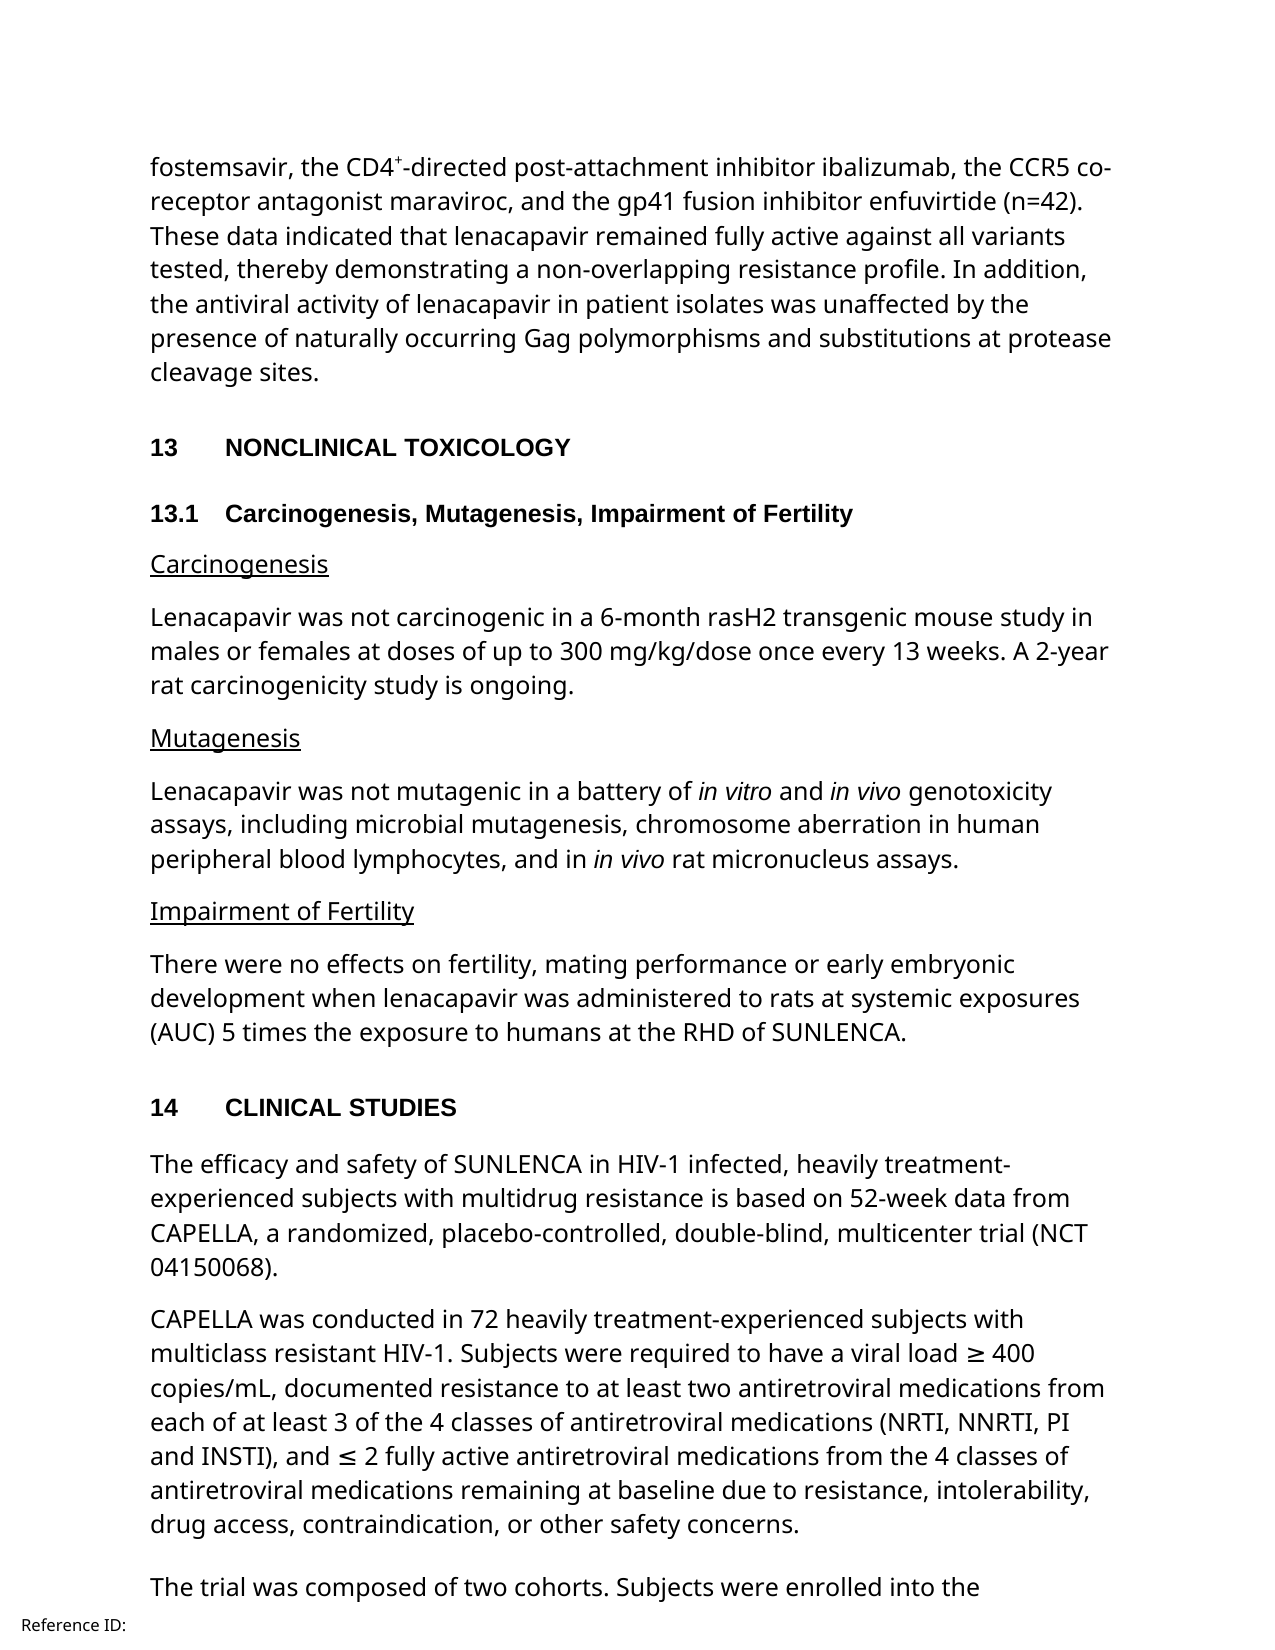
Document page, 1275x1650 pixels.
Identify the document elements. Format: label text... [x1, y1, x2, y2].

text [150, 1570, 1118, 1604]
text Lenacapavir was not carcinogenic in a 6-month rasH2 transgenic mouse study in males or females at doses of up to 300 mg/kg/dose once every 13 weeks. A 2-year rat carcinogenicity study is ongoing. [150, 599, 1119, 701]
text fostemsavir, the CD4+-directed post-attachment inhibitor ibalizumab, the CCR5 co- receptor antagonist maraviroc, and the gp41 fusion inhibitor enfuvirtide (n=42). These data indicated that lenacapavir remained fully active against all variants tested, thereby demonstrating a non-overlapping resistance profile. In addition, the antiviral activity of lenacapavir in patient isolates was unaffected by the presence of naturally occurring Gag polymorphisms and substitutions at protease cleavage sites. [150, 150, 1112, 388]
text Lenacapavir was not mutagenic in a battery of in vitro and in vivo genotoxicity assays, including microbial mutagenesis, chromosome aberration in human peripheral blood lymphocytes, and in in vivo rat micronucleus assays. [150, 773, 1100, 875]
subtitle CLINICAL STUDIES [150, 1093, 1214, 1122]
text Carcinogenesis [150, 546, 1214, 581]
text CAPELLA was conducted in 72 heavily treatment-experienced subjects with multiclass resistant HIV-1. Subjects were required to have a viral load ≥ 400 copies/mL, documented resistance to at least two antiretroviral medications from each of at least 3 of the 4 classes of antiretroviral medications (NRTI, NNRTI, PI and INSTI), and ≤ 2 fully active antiretroviral medications from the 4 classes of antiretroviral medications remaining at baseline due to resistance, intolerability, drug access, contraindication, or other safety concerns. [150, 1302, 1116, 1541]
subtitle NONCLINICAL TOXICOLOGY [150, 433, 1214, 462]
text There were no effects on fertility, mating performance or early embryonic development when lenacapavir was administered to rats at systemic exposures (AUC) 5 times the exposure to humans at the RHD of SUNLENCA. [150, 947, 1125, 1049]
text The efficacy and safety of SUNLENCA in HIV-1 infected, heavily treatment-experienced subjects with multidrug resistance is based on 52-week data from CAPELLA, a randomized, placebo-controlled, double-blind, multicenter trial (NCT 04150068). [150, 1147, 1125, 1283]
text Impairment of Fertility [150, 894, 1214, 928]
list Carcinogenesis, Mutagenesis, Impairment of Fertility [150, 499, 1214, 528]
text Mutagenesis [150, 720, 1214, 754]
